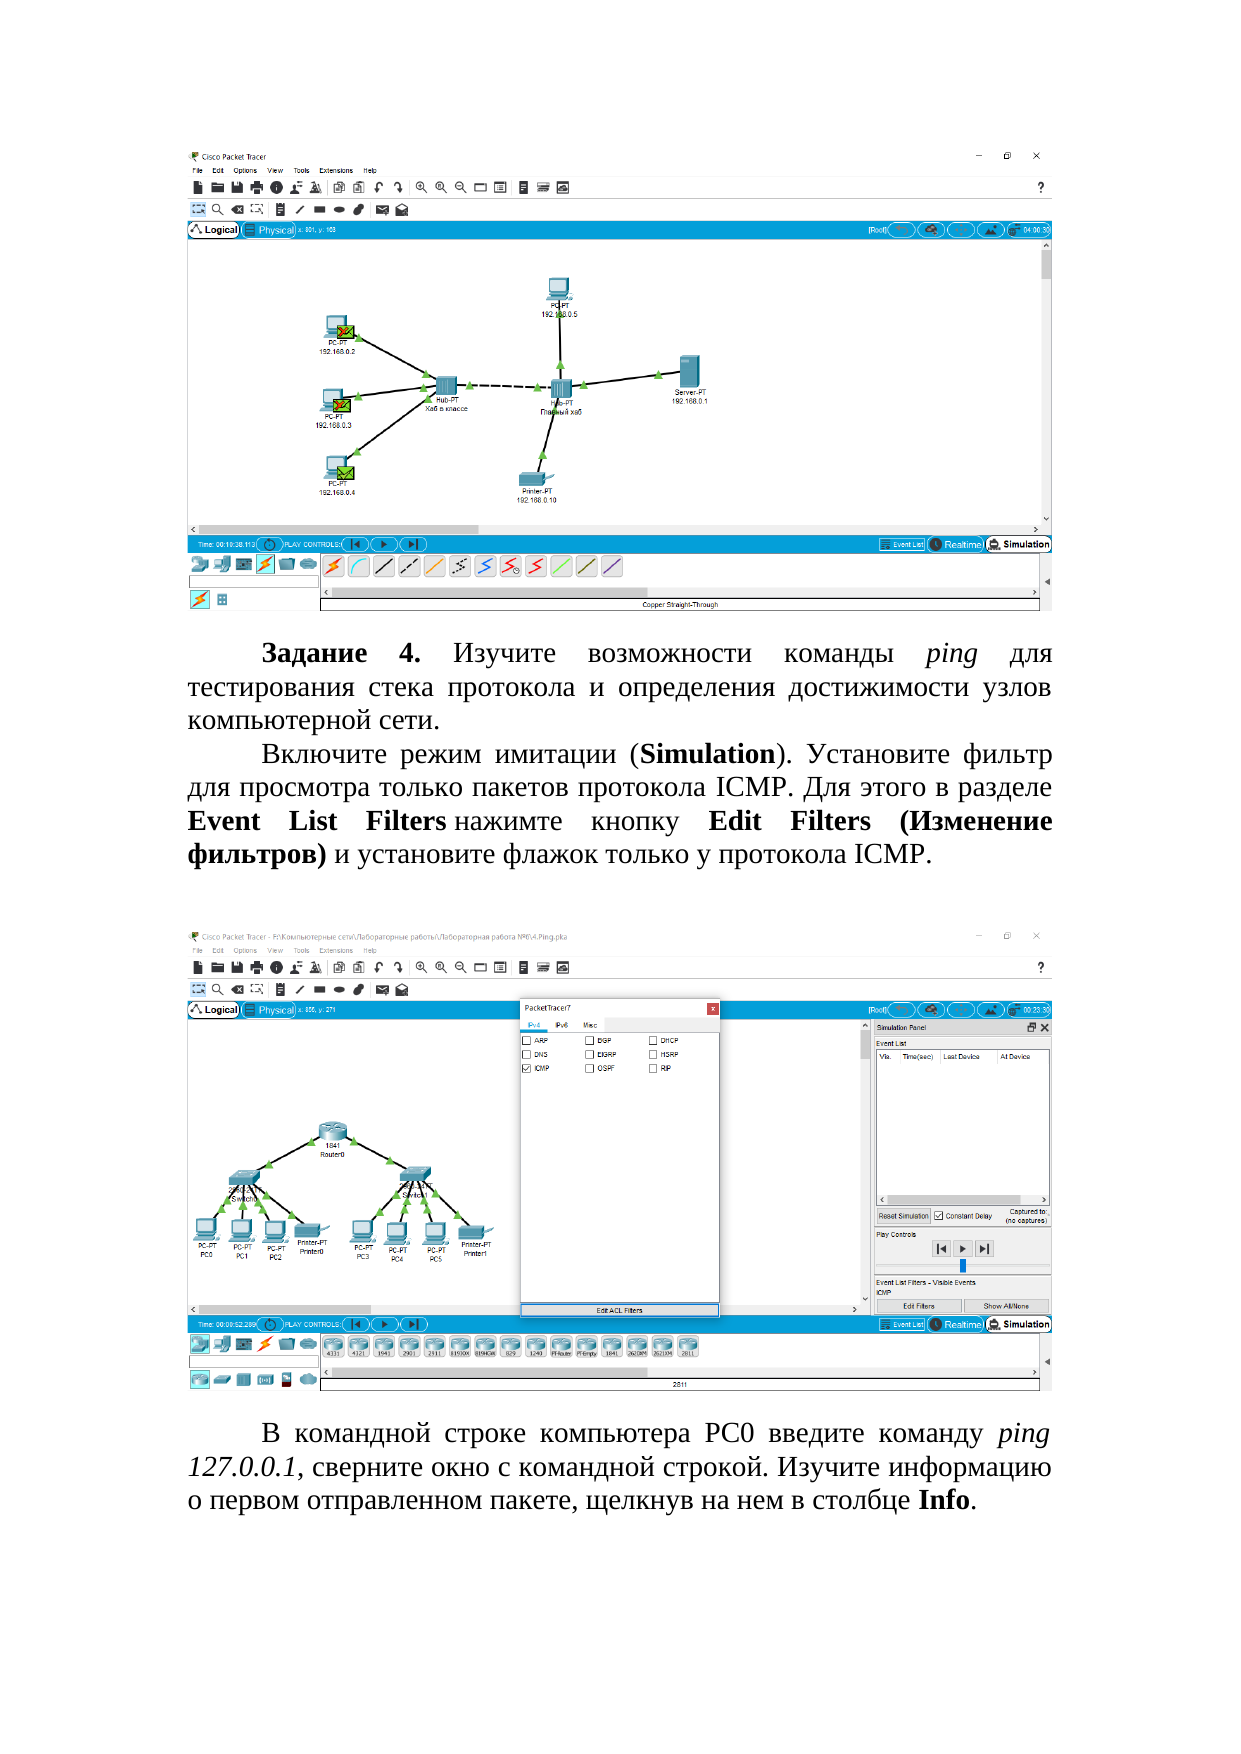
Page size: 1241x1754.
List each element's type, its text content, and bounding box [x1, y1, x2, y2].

text Задание 4. Изучите возможности команды ping для тестирования стека протокола и определения достижимости узлов компьютерной сети. [187, 635, 1053, 736]
text Включите режим имитации (Simulation). Установите фильтр для просмотра только пакетов протокола ICMP. Для этого в разделе Event List Filters нажимте кнопку Edit Filters (Изменение фильтров) и установите флажок только у протокола ICMP. [187, 736, 1053, 870]
picture [926, 1005, 937, 1014]
picture [930, 539, 941, 550]
picture [187, 150, 1052, 611]
picture [926, 225, 937, 234]
picture [930, 1319, 941, 1330]
text В командной строке компьютера PC0 введите команду ping 127.0.0.1, сверните окно с командной строкой. Изучите информацию о первом отправленном пакете, щелкнув на нем в столбце Info. [187, 1415, 1053, 1516]
picture [187, 929, 1052, 1391]
